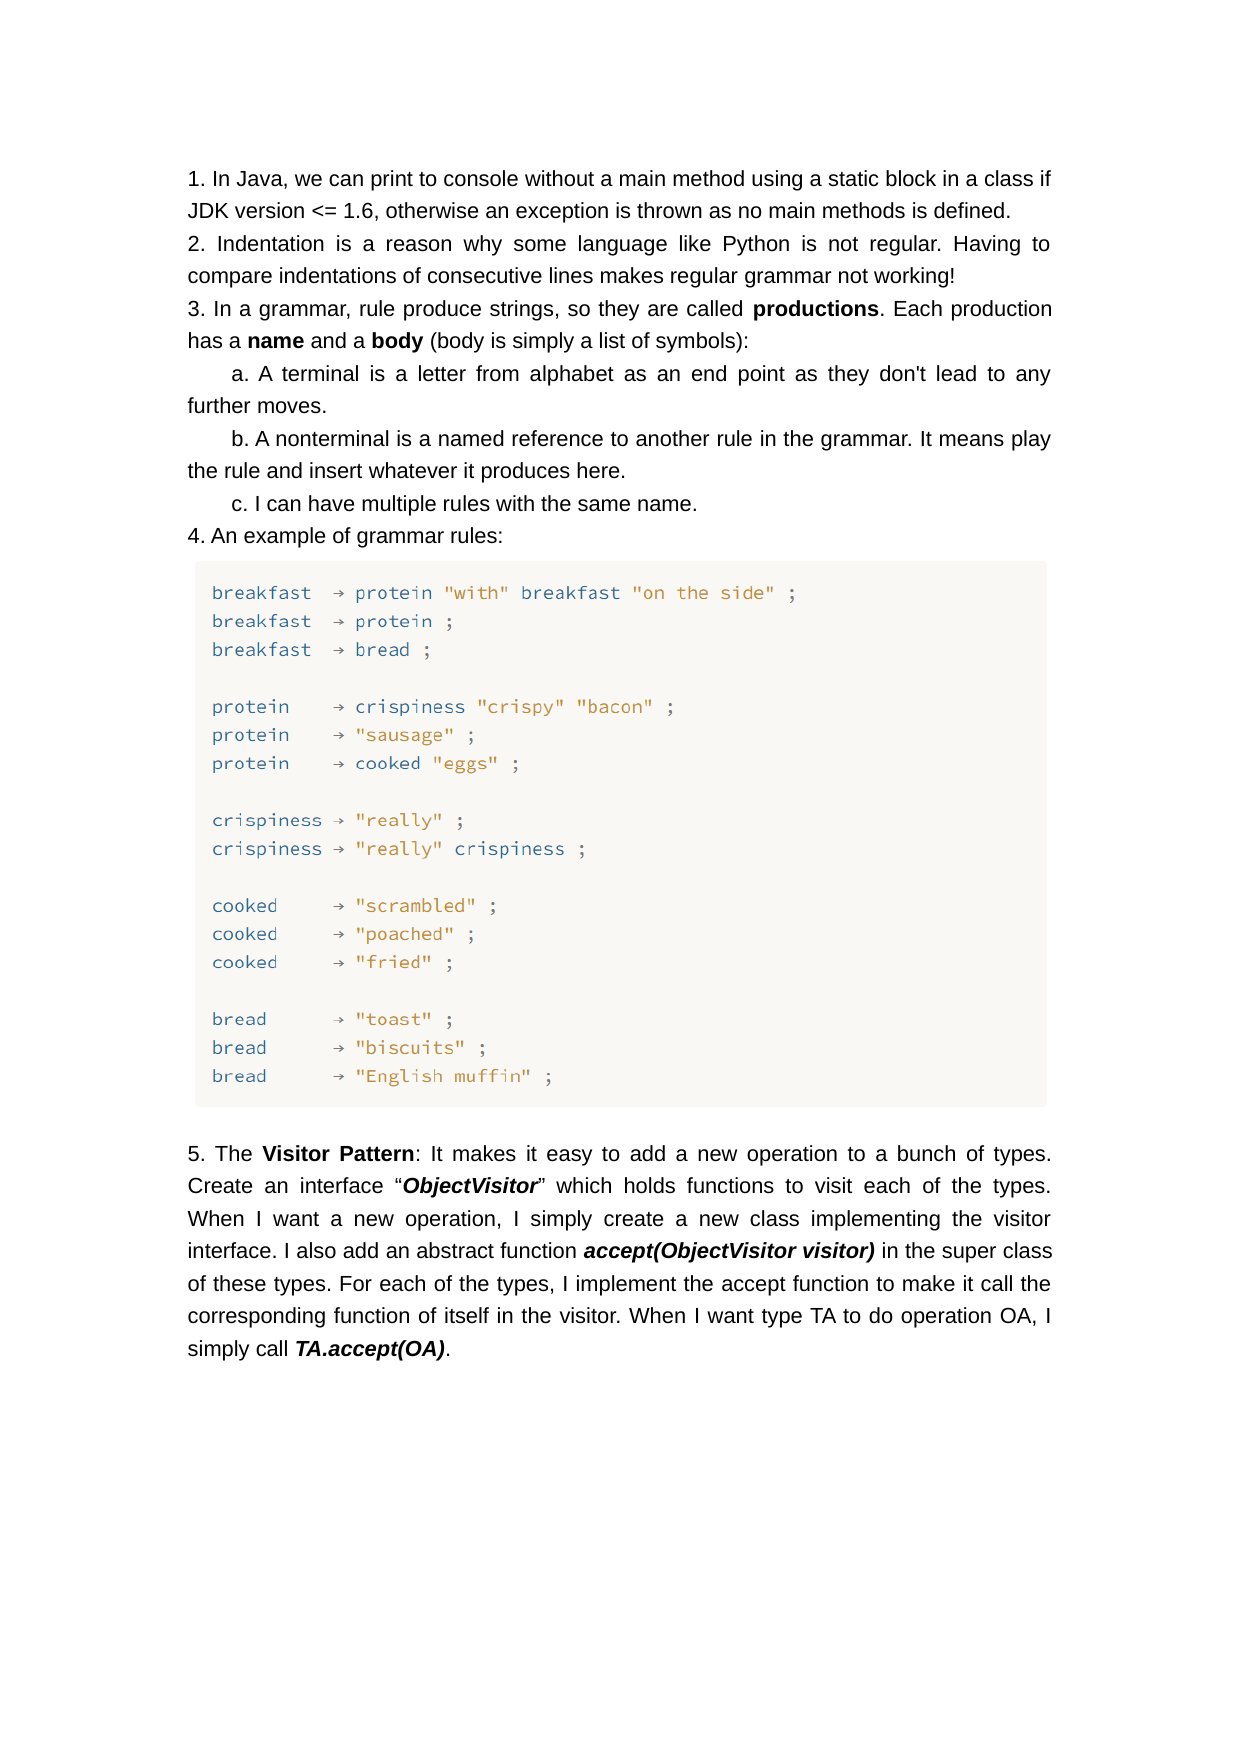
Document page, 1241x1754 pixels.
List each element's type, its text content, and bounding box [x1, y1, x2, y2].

picture [187, 552, 1053, 1111]
text 3. In a grammar, rule produce strings, so they are called productions. Each production has a name and a body (body is simply a list of symbols): [187, 292, 1053, 357]
text 5. The Visitor Pattern: It makes it easy to add a new operation to a bunch of types. Create an interface “ObjectVisitor” which holds functions to visit each of the types. When I want a new operation, I simply create a new class implementing the visitor interface. I also add an abstract function accept(ObjectVisitor visitor) in the super class of these types. For each of the types, I implement the accept function to make it call the corresponding function of itself in the visitor. When I want type TA to do operation OA, I simply call TA.accept(OA). [187, 1137, 1053, 1364]
text a. A terminal is a letter from alphabet as an end point as they don't lead to any further moves. [187, 357, 1053, 422]
text 2. Indentation is a reason why some language like Python is not regular. Having to compare indentations of consecutive lines makes regular grammar not working! [187, 227, 1053, 292]
text 4. An example of grammar rules: [187, 519, 1053, 552]
text 1. In Java, we can print to console without a main method using a static block in a class if JDK version <= 1.6, otherwise an exception is thrown as no main methods is defined. [187, 162, 1053, 227]
text b. A nonterminal is a named reference to another rule in the grammar. It means play the rule and insert whatever it produces here. [187, 422, 1053, 487]
text c. I can have multiple rules with the same name. [187, 487, 1053, 519]
